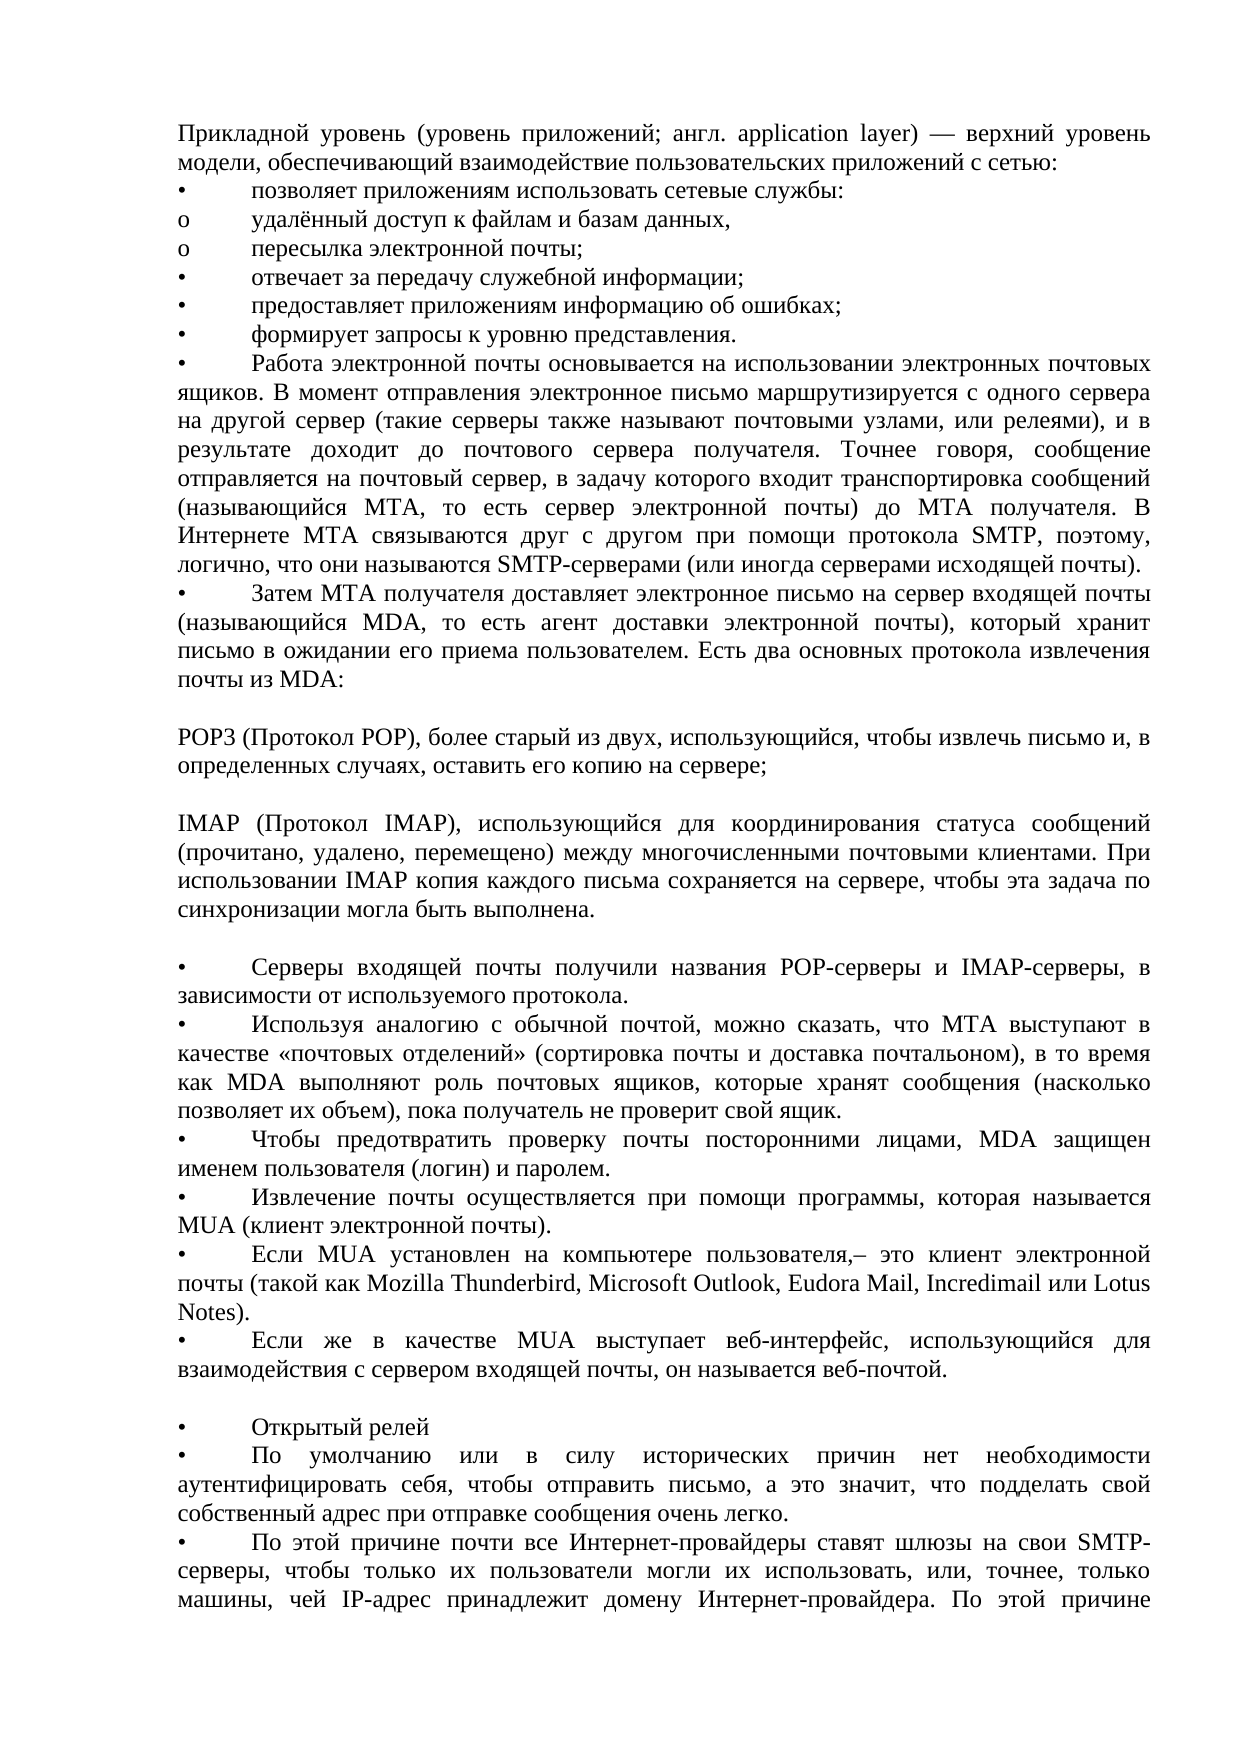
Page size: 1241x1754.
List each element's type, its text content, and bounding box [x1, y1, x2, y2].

text o удалённый доступ к файлам и базам данных, [177, 204, 1152, 233]
text Прикладной уровень (уровень приложений; англ. application layer) — верхний уровень модели, обеспечивающий взаимодействие пользовательских приложений с сетью: [177, 118, 1152, 176]
text • предоставляет приложениям информацию об ошибках; [177, 291, 1152, 319]
text • Если же в качестве MUA выступает веб-интерфейс, использующийся для взаимодействия с сервером входящей почты, он называется веб-почтой. [177, 1326, 1152, 1383]
text IMAP (Протокол IMAP), использующийся для координирования статуса сообщений (прочитано, удалено, перемещено) между многочисленными почтовыми клиентами. При использовании IMAP копия каждого письма сохраняется на сервере, чтобы эта задача по синхронизации могла быть выполнена. [177, 808, 1152, 923]
text • позволяет приложениям использовать сетевые службы: [177, 176, 1152, 204]
text • формирует запросы к уровню представления. [177, 319, 1152, 348]
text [177, 1527, 1152, 1613]
text • Используя аналогию с обычной почтой, можно сказать, что MTA выступают в качестве «почтовых отделений» (сортировка почты и доставка почтальоном), в то время как MDA выполняют роль почтовых ящиков, которые хранят сообщения (насколько позволяет их объем), пока получатель не проверит свой ящик. [177, 1009, 1152, 1124]
text • Работа электронной почты основывается на использовании электронных почтовых ящиков. В момент отправления электронное письмо маршрутизируется с одного сервера на другой сервер (такие серверы также называют почтовыми узлами, или релеями), и в результате доходит до почтового сервера получателя. Точнее говоря, сообщение отправляется на почтовый сервер, в задачу которого входит транспортировка сообщений (называющийся MTA, то есть сервер электронной почты) до MTA получателя. В Интернете MTA связываются друг с другом при помощи протокола SMTP, поэтому, логично, что они называются SMTP-серверами (или иногда серверами исходящей почты). [177, 348, 1152, 578]
text • Открытый релей [177, 1412, 1152, 1441]
text • Затем MTA получателя доставляет электронное письмо на сервер входящей почты (называющийся MDA, то есть агент доставки электронной почты), который хранит письмо в ожидании его приема пользователем. Есть два основных протокола извлечения почты из MDA: [177, 578, 1152, 693]
text • Чтобы предотвратить проверку почты посторонними лицами, MDA защищен именем пользователя (логин) и паролем. [177, 1124, 1152, 1182]
text • Серверы входящей почты получили названия POP-серверы и IMAP-серверы, в зависимости от используемого протокола. [177, 952, 1152, 1009]
text o пересылка электронной почты; [177, 233, 1152, 262]
text • Если MUA установлен на компьютере пользователя,– это клиент электронной почты (такой как Mozilla Thunderbird, Microsoft Outlook, Eudora Mail, Incredimail или Lotus Notes). [177, 1239, 1152, 1326]
text POP3 (Протокол POP), более старый из двух, использующийся, чтобы извлечь письмо и, в определенных случаях, оставить его копию на сервере; [177, 722, 1152, 779]
text • отвечает за передачу служебной информации; [177, 262, 1152, 291]
text • Извлечение почты осуществляется при помощи программы, которая называется MUA (клиент электронной почты). [177, 1182, 1152, 1239]
text • По умолчанию или в силу исторических причин нет необходимости аутентифицировать себя, чтобы отправить письмо, а это значит, что подделать свой собственный адрес при отправке сообщения очень легко. [177, 1441, 1152, 1527]
